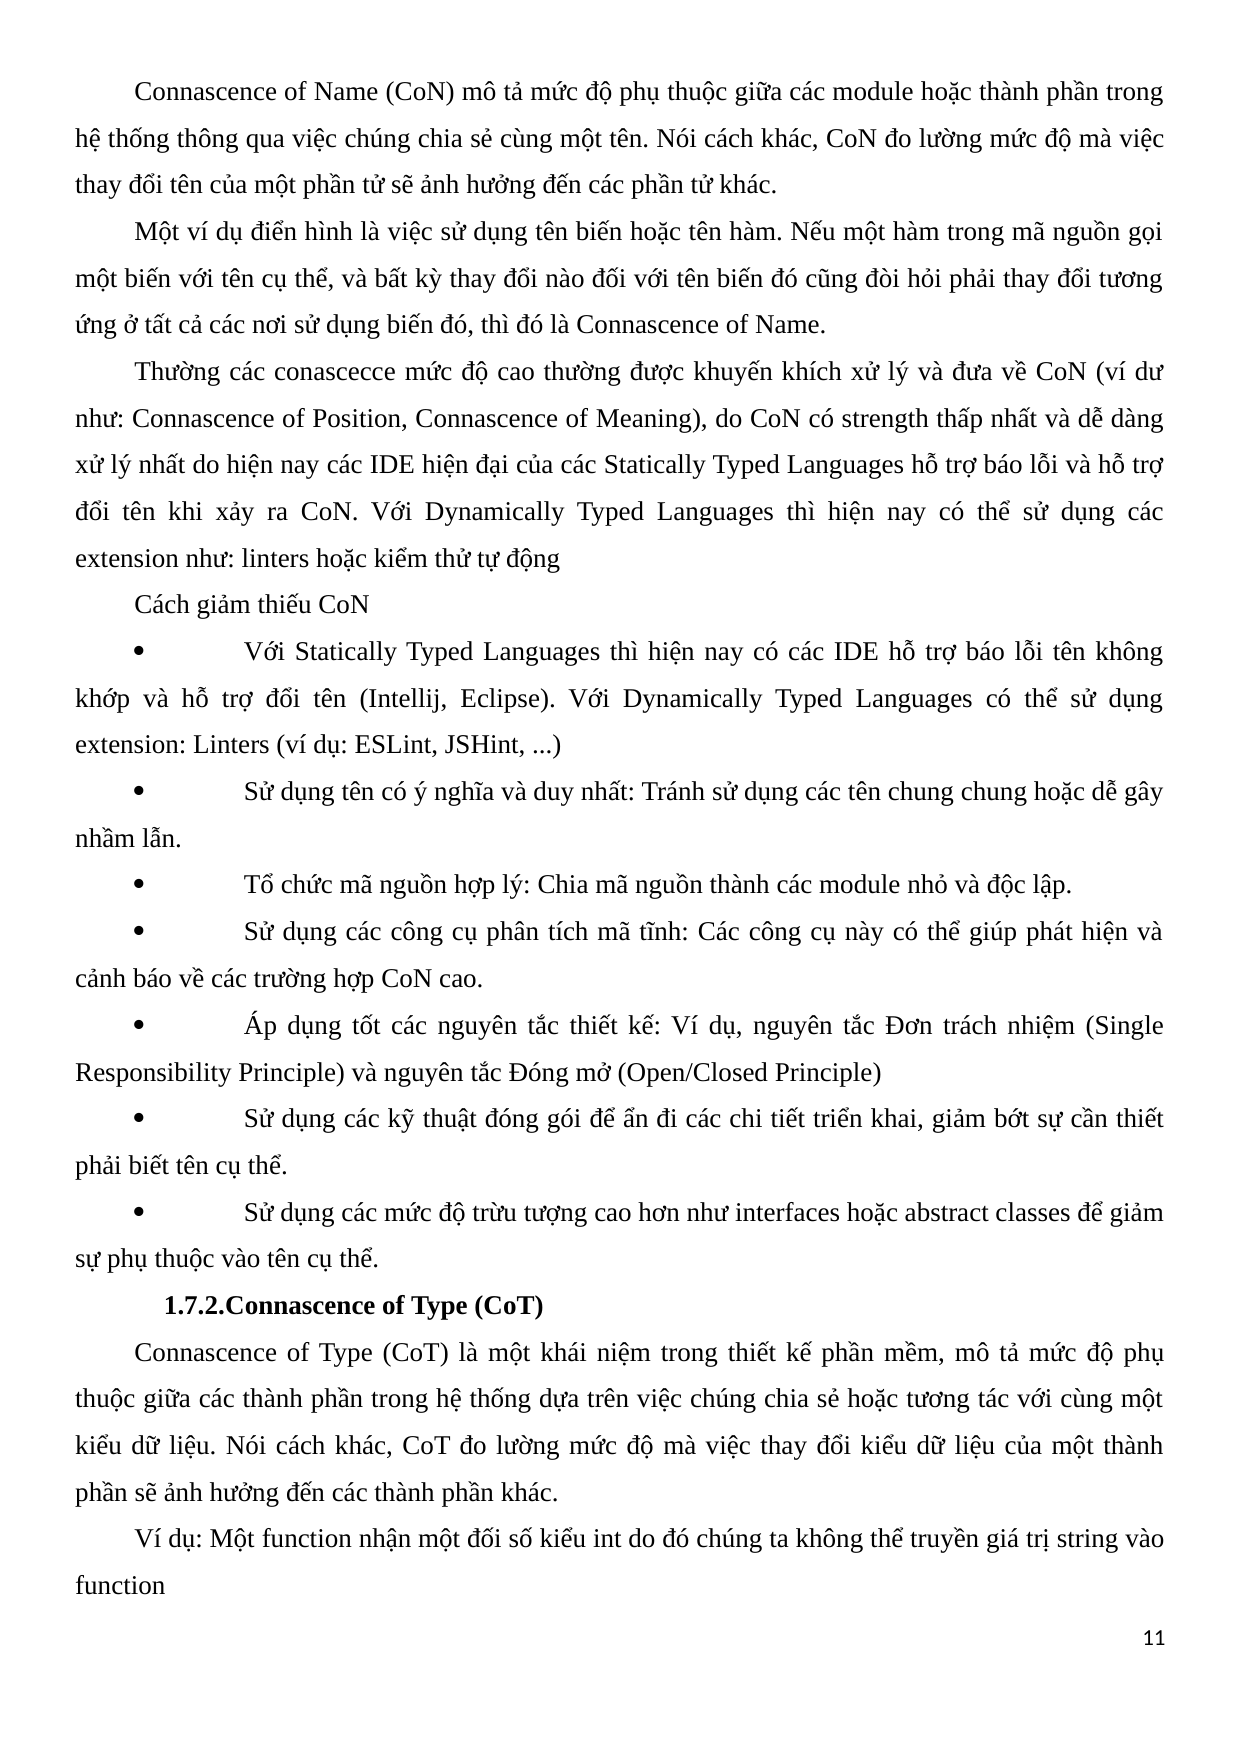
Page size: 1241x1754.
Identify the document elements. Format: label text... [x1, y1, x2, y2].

list Một ví dụ điển hình là việc sử dụng tên biến hoặc tên hàm. Nếu một hàm trong mã nguồn gọi một biến với tên cụ thể, và bất kỳ thay đổi nào đối với tên biến đó cũng đòi hỏi phải thay đổi tương ứng ở tất cả các nơi sử dụng biến đó, thì đó là Connascence of Name. [75, 215, 1165, 339]
list Sử dụng các mức độ trừu tượng cao hơn như interfaces hoặc abstract classes để giảm sự phụ thuộc vào tên cụ thể. [75, 1196, 1165, 1274]
list Cách giảm thiếu CoN [75, 588, 1165, 619]
list Áp dụng tốt các nguyên tắc thiết kế: Ví dụ, nguyên tắc Đơn trách nhiệm (Single Responsibility Principle) và nguyên tắc Đóng mở (Open/Closed Principle) [75, 1009, 1165, 1087]
list Sử dụng tên có ý nghĩa và duy nhất: Tránh sử dụng các tên chung chung hoặc dễ gây nhầm lẫn. [75, 775, 1165, 853]
list Tổ chức mã nguồn hợp lý: Chia mã nguồn thành các module nhỏ và độc lập. [75, 868, 1165, 900]
list Connascence of Name (CoN) mô tả mức độ phụ thuộc giữa các module hoặc thành phần trong hệ thống thông qua việc chúng chia sẻ cùng một tên. Nói cách khác, CoN đo lường mức độ mà việc thay đổi tên của một phần tử sẽ ảnh hưởng đến các phần tử khác. [75, 75, 1165, 199]
list Connascence of Type (CoT) [75, 1289, 1165, 1320]
list Ví dụ: Một function nhận một đối số kiểu int do đó chúng ta không thể truyền giá trị string vào function [75, 1522, 1165, 1600]
list Sử dụng các công cụ phân tích mã tĩnh: Các công cụ này có thể giúp phát hiện và cảnh báo về các trường hợp CoN cao. [75, 915, 1165, 993]
list Connascence of Type (CoT) là một khái niệm trong thiết kế phần mềm, mô tả mức độ phụ thuộc giữa các thành phần trong hệ thống dựa trên việc chúng chia sẻ hoặc tương tác với cùng một kiểu dữ liệu. Nói cách khác, CoT đo lường mức độ mà việc thay đổi kiểu dữ liệu của một thành phần sẽ ảnh hưởng đến các thành phần khác. [75, 1336, 1165, 1507]
list Thường các conascecce mức độ cao thường được khuyến khích xử lý và đưa về CoN (ví dư như: Connascence of Position, Connascence of Meaning), do CoN có strength thấp nhất và dễ dàng xử lý nhất do hiện nay các IDE hiện đại của các Statically Typed Languages hỗ trợ báo lỗi và hỗ trợ đổi tên khi xảy ra CoN. Với Dynamically Typed Languages thì hiện nay có thể sử dụng các extension như: linters hoặc kiểm thử tự động [75, 355, 1165, 573]
list Với Statically Typed Languages thì hiện nay có các IDE hỗ trợ báo lỗi tên không khớp và hỗ trợ đổi tên (Intellij, Eclipse). Với Dynamically Typed Languages có thể sử dụng extension: Linters (ví dụ: ESLint, JSHint, ...) [75, 635, 1165, 759]
list Sử dụng các kỹ thuật đóng gói để ẩn đi các chi tiết triển khai, giảm bớt sự cần thiết phải biết tên cụ thể. [75, 1102, 1165, 1180]
